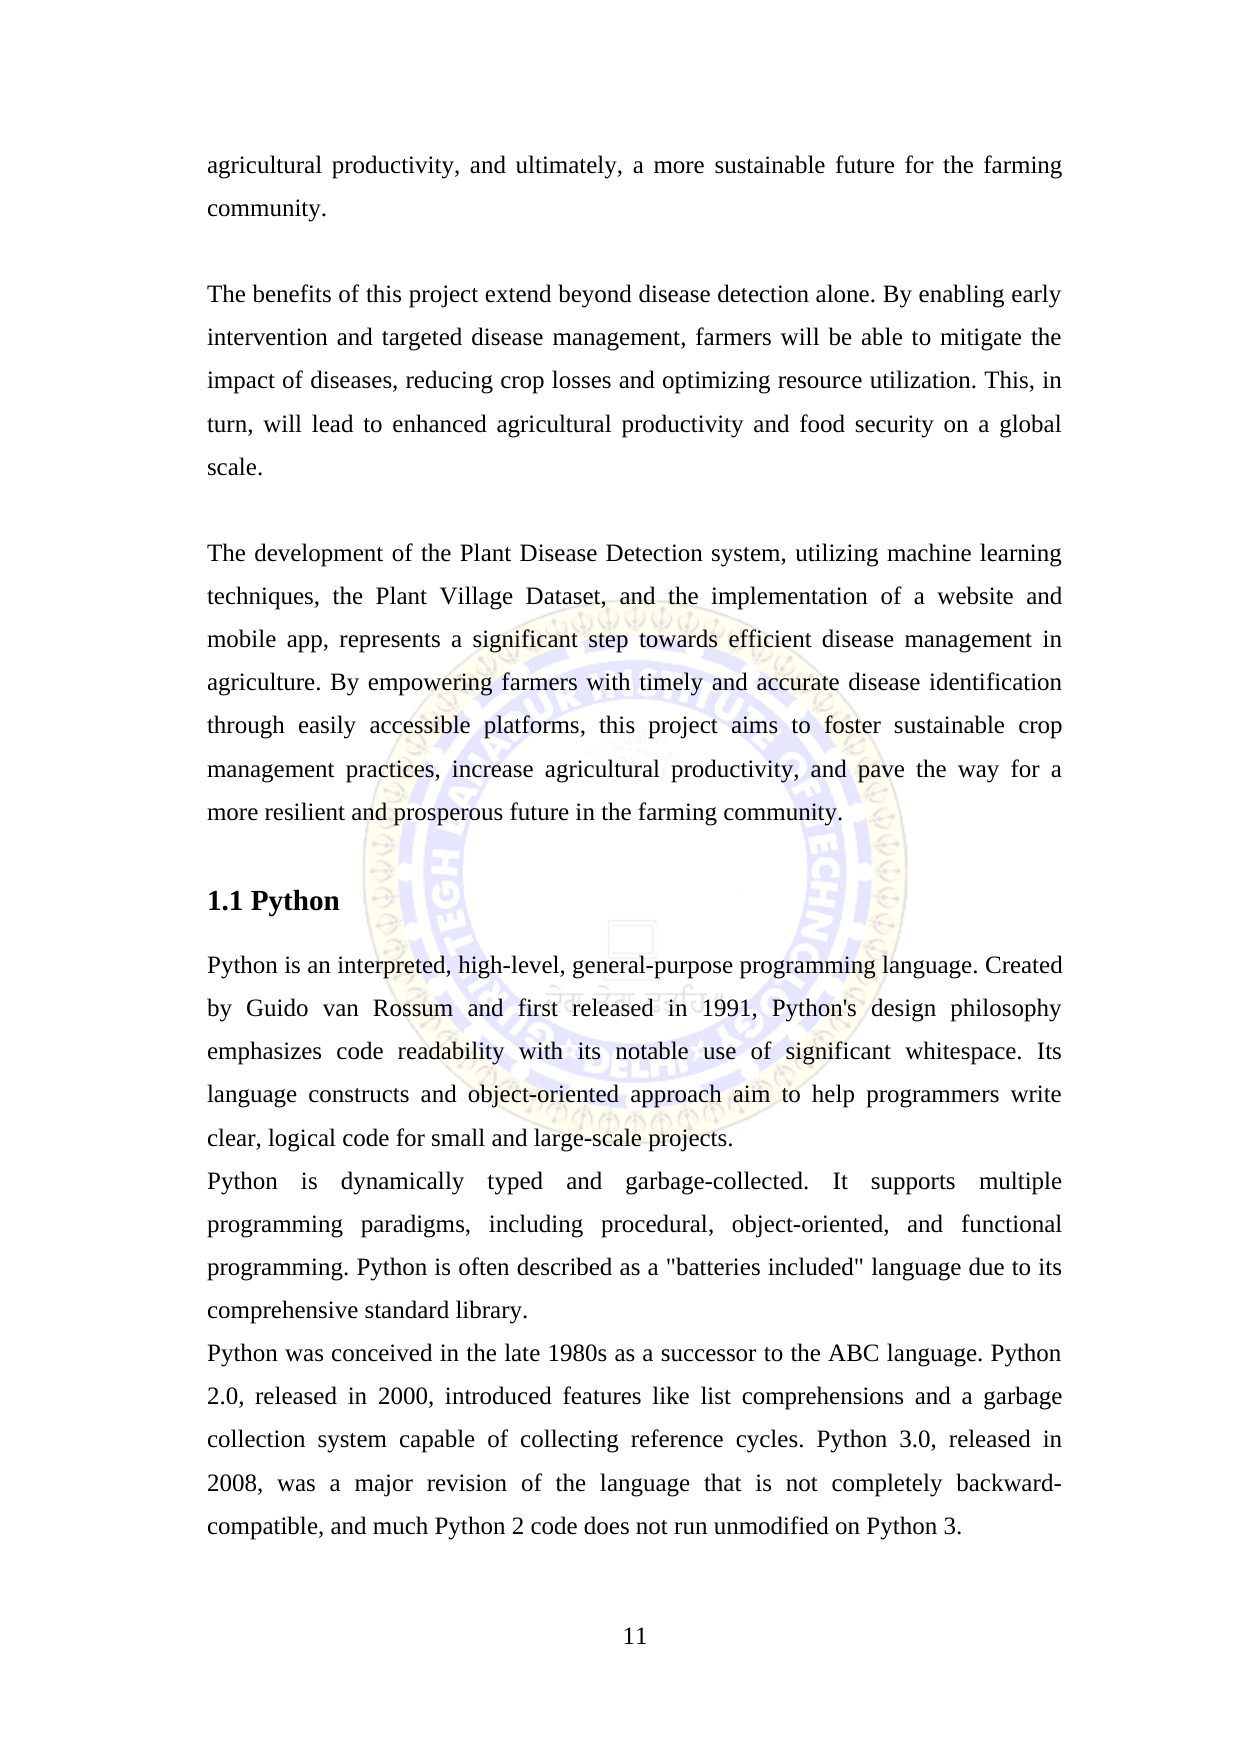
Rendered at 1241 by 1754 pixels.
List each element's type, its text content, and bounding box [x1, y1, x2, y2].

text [207, 150, 1063, 222]
text The benefits of this project extend beyond disease detection alone. By enabling early intervention and targeted disease management, farmers will be able to mitigate the impact of diseases, reducing crop losses and optimizing resource utilization. This, in turn, will lead to enhanced agricultural productivity and food security on a global scale. [207, 279, 1063, 481]
text The development of the Plant Disease Detection system, utilizing machine learning techniques, the Plant Village Dataset, and the implementation of a website and mobile app, represents a significant step towards efficient disease management in agriculture. By empowering farmers with timely and accurate disease identification through easily accessible platforms, this project aims to foster sustainable crop management practices, increase agricultural productivity, and pave the way for a more resilient and prosperous future in the farming community. [207, 538, 1063, 826]
text Python is dynamically typed and garbage-collected. It supports multiple programming paradigms, including procedural, object-oriented, and functional programming. Python is often described as a "batteries included" language due to its comprehensive standard library. [207, 1166, 1063, 1324]
text Python was conceived in the late 1980s as a successor to the ABC language. Python 2.0, released in 2000, introduced features like list comprehensions and a garbage collection system capable of collecting reference cycles. Python 3.0, released in 2008, was a major revision of the language that is not completely backward-compatible, and much Python 2 code does not run unmodified on Python 3. [207, 1338, 1063, 1539]
text 1.1 Python [207, 883, 1063, 917]
text Python is an interpreted, high-level, general-purpose programming language. Created by Guido van Rossum and first released in 1991, Python's design philosophy emphasizes code readability with its notable use of significant whitespace. Its language constructs and object-oriented approach aim to help programmers write clear, logical code for small and large-scale projects. [207, 950, 1063, 1151]
